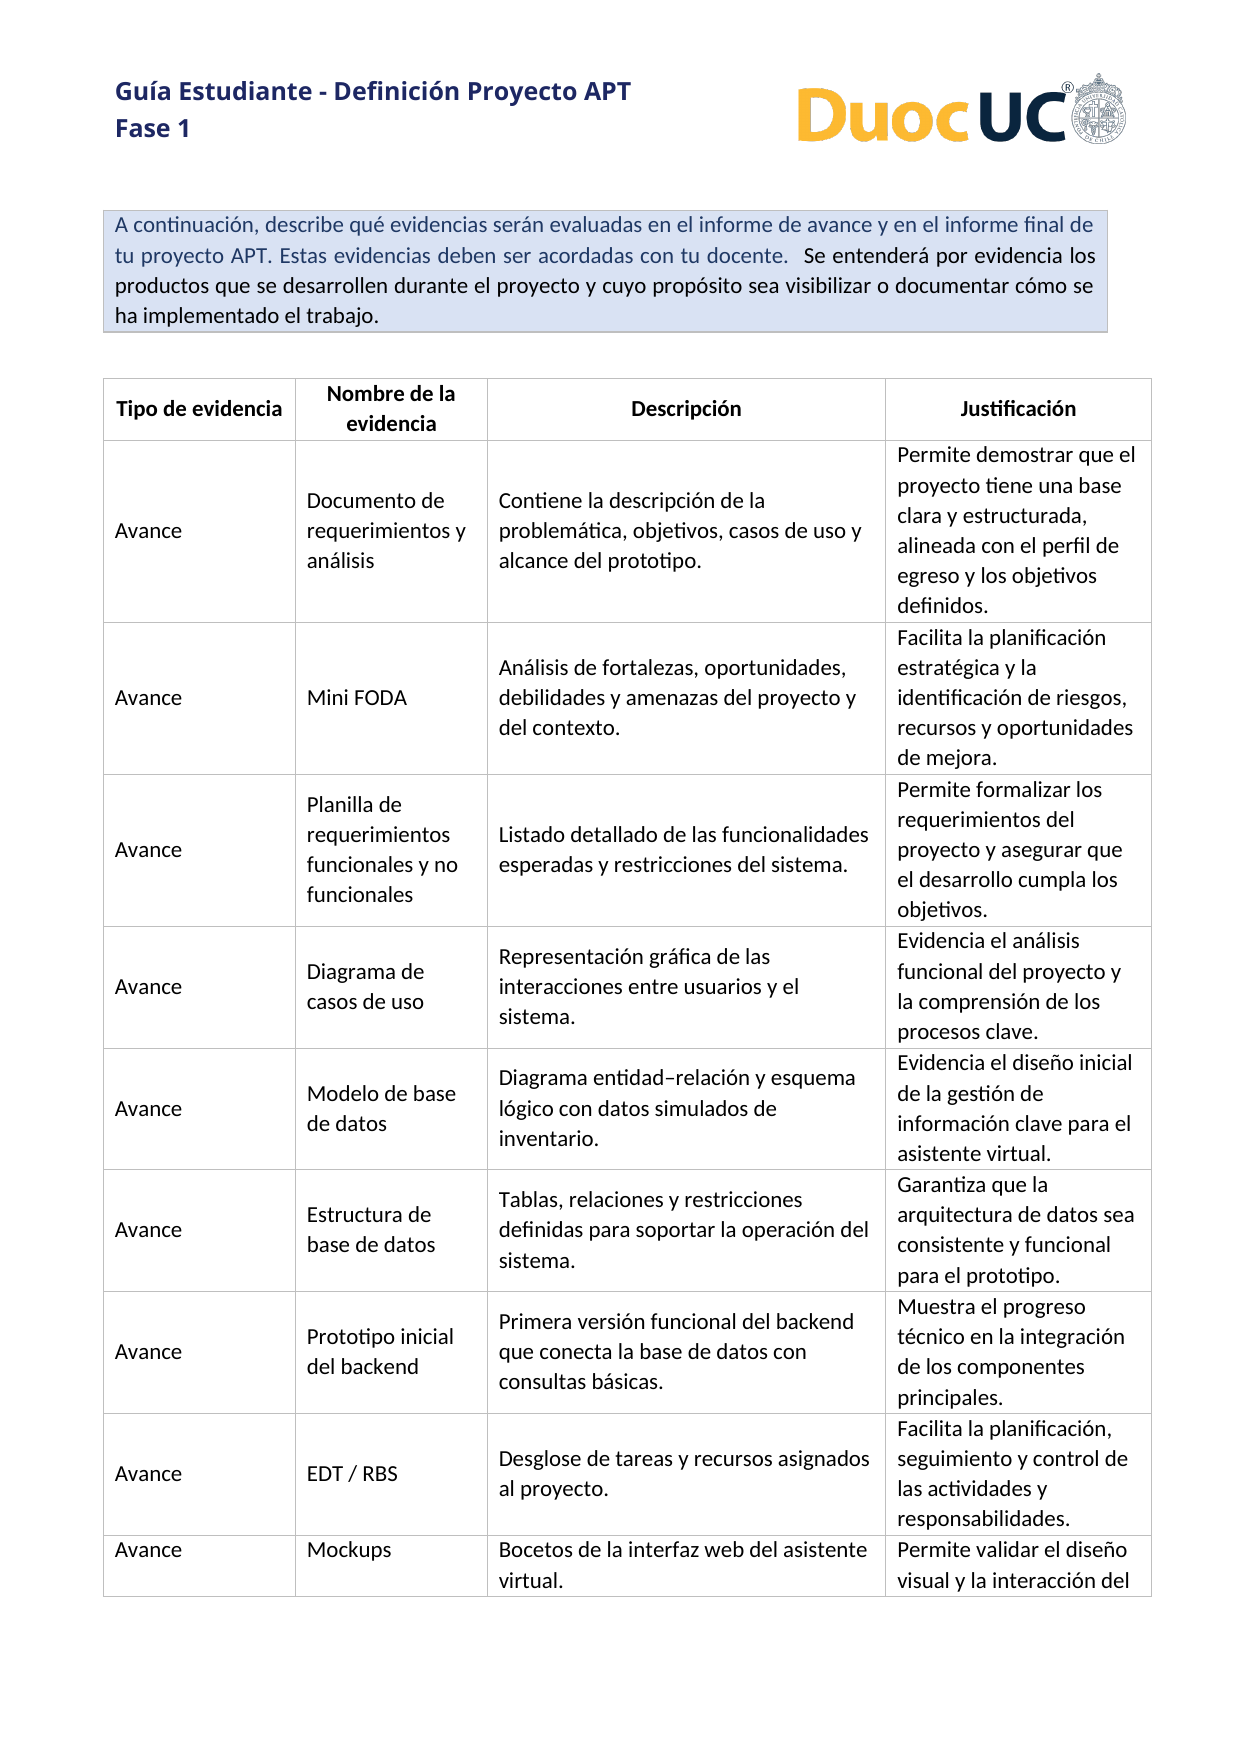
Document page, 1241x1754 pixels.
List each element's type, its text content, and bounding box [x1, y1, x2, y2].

picture [798, 73, 1126, 144]
table_cell Permite demostrar que el proyecto tiene una base clara y estructurada, alineada con el perfil de egreso y los objetivos definidos. [886, 441, 1151, 622]
table_cell EDT / RBS [296, 1414, 487, 1534]
table_cell Análisis de fortalezas, oportunidades, debilidades y amenazas del proyecto y del contexto. [488, 623, 885, 774]
table_cell Evidencia el análisis funcional del proyecto y la comprensión de los procesos clave. [886, 927, 1151, 1047]
table_cell Representación gráfica de las interacciones entre usuarios y el sistema. [488, 927, 885, 1047]
table_cell Muestra el progreso técnico en la integración de los componentes principales. [886, 1292, 1151, 1413]
table_cell Avance [104, 1170, 295, 1291]
table_cell Permite validar el diseño visual y la interacción del usuario antes de la implementación final. [886, 1536, 1151, 1596]
table_cell Prototipo inicial del backend [296, 1292, 487, 1413]
table_cell Avance [104, 623, 295, 774]
table_cell Avance [104, 1536, 295, 1596]
table_cell Avance [104, 775, 295, 926]
table_cell Bocetos de la interfaz web del asistente virtual. [488, 1536, 885, 1596]
table_cell Facilita la planificación, seguimiento y control de las actividades y responsabilidades. [886, 1414, 1151, 1534]
table_header A continuación, describe qué evidencias serán evaluadas en el informe de avance y en el informe final de tu proyecto APT. Estas evidencias deben ser acordadas con tu docente. Se entenderá por evidencia los productos que se desarrollen durante el proyecto y cuyo propósito sea visibilizar o documentar cómo se ha implementado el trabajo. [104, 211, 1107, 331]
table_cell Documento de requerimientos y análisis [296, 441, 487, 622]
table_cell Diagrama entidad–relación y esquema lógico con datos simulados de inventario. [488, 1049, 885, 1169]
table_cell Mockups [296, 1536, 487, 1596]
table_cell Estructura de base de datos [296, 1170, 487, 1291]
table_cell Evidencia el diseño inicial de la gestión de información clave para el asistente virtual. [886, 1049, 1151, 1169]
table_cell Desglose de tareas y recursos asignados al proyecto. [488, 1414, 885, 1534]
table_cell Planilla de requerimientos funcionales y no funcionales [296, 775, 487, 926]
table_header Tipo de evidencia [104, 379, 295, 439]
table_header Justificación [886, 379, 1151, 439]
table_cell Modelo de base de datos [296, 1049, 487, 1169]
table_cell Permite formalizar los requerimientos del proyecto y asegurar que el desarrollo cumpla los objetivos. [886, 775, 1151, 926]
table_cell Avance [104, 1292, 295, 1413]
table_cell Mini FODA [296, 623, 487, 774]
table_cell Facilita la planificación estratégica y la identificación de riesgos, recursos y oportunidades de mejora. [886, 623, 1151, 774]
table_cell Avance [104, 927, 295, 1047]
table_cell Avance [104, 1049, 295, 1169]
table_cell Listado detallado de las funcionalidades esperadas y restricciones del sistema. [488, 775, 885, 926]
table_cell Tablas, relaciones y restricciones definidas para soportar la operación del sistema. [488, 1170, 885, 1291]
table_cell Contiene la descripción de la problemática, objetivos, casos de uso y alcance del prototipo. [488, 441, 885, 622]
table_header Nombre de la evidencia [296, 379, 487, 439]
table_cell Diagrama de casos de uso [296, 927, 487, 1047]
table_cell Avance [104, 441, 295, 622]
table_cell Garantiza que la arquitectura de datos sea consistente y funcional para el prototipo. [886, 1170, 1151, 1291]
table_cell Avance [104, 1414, 295, 1534]
table_cell Primera versión funcional del backend que conecta la base de datos con consultas básicas. [488, 1292, 885, 1413]
table_header Descripción [488, 379, 885, 439]
